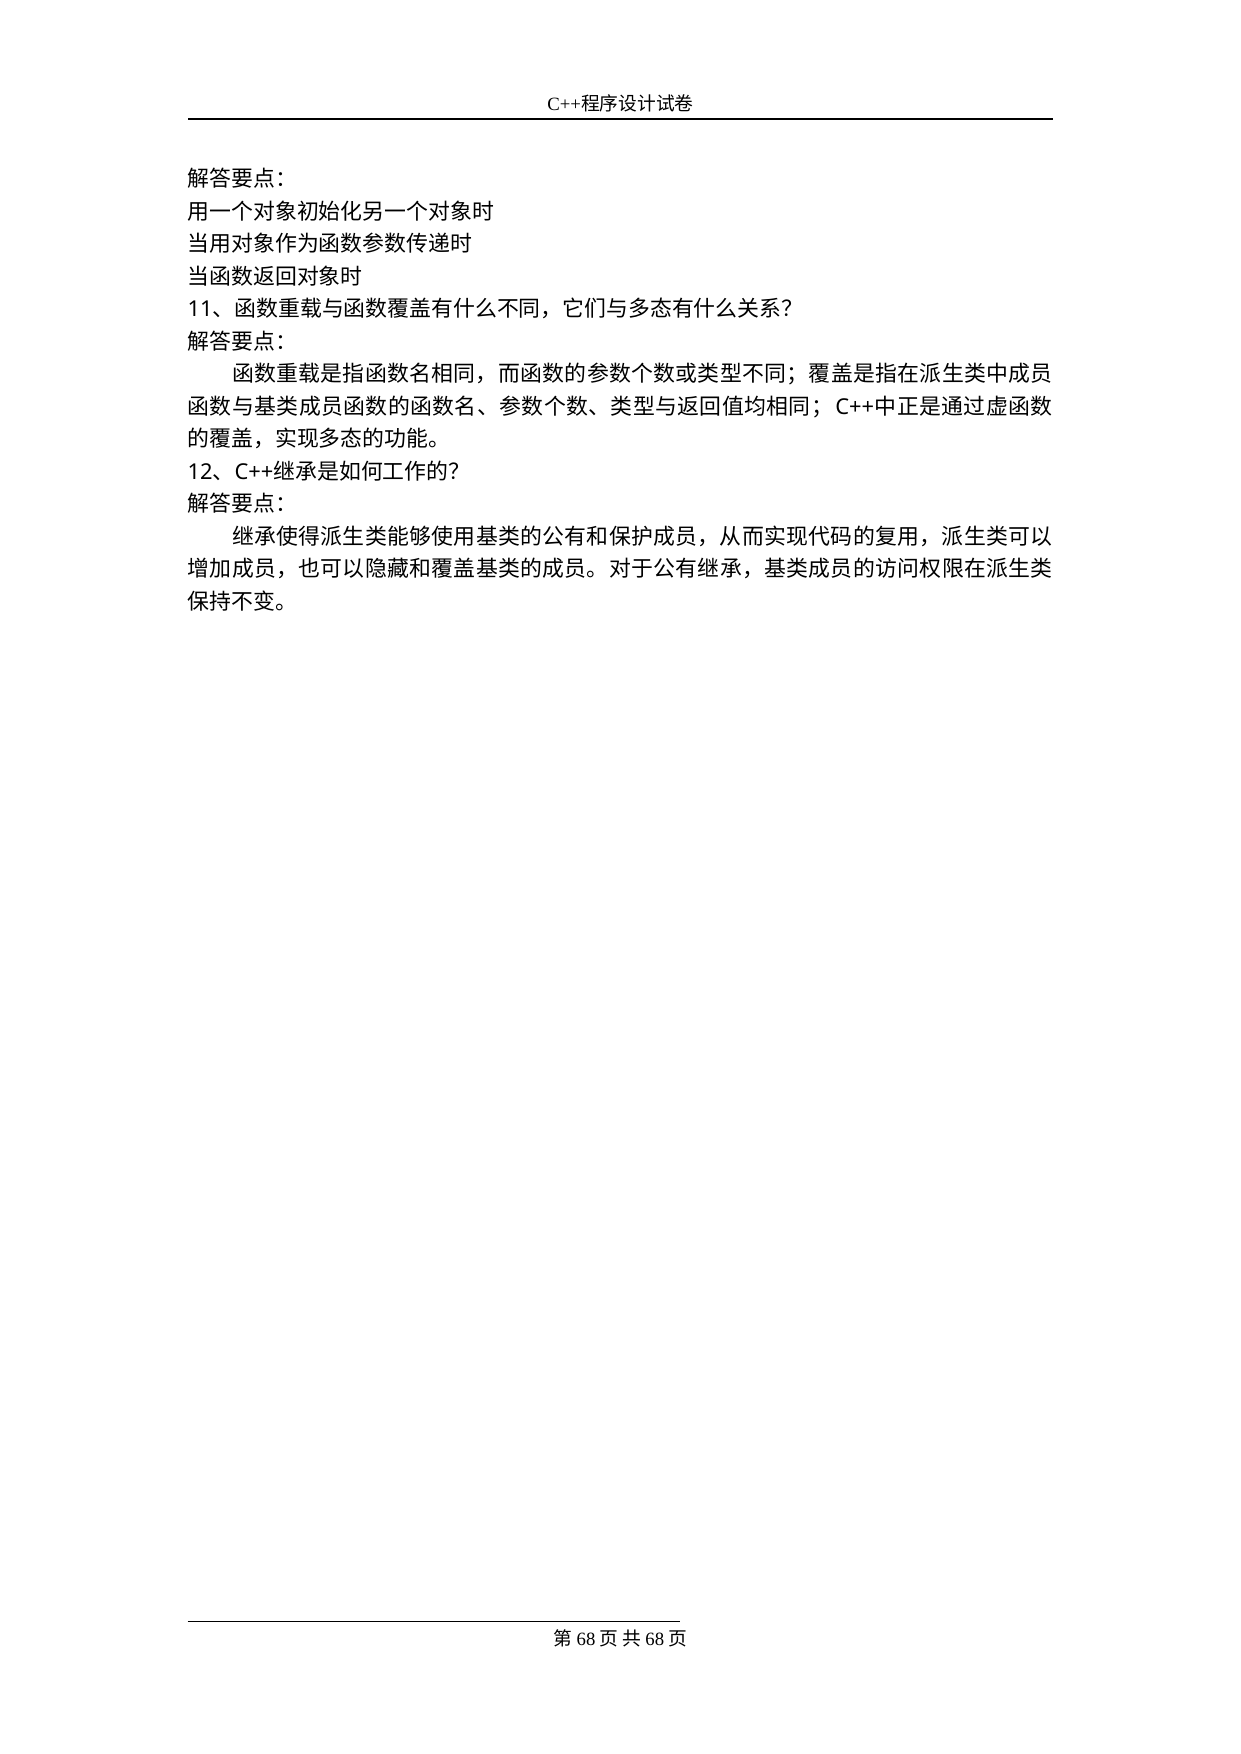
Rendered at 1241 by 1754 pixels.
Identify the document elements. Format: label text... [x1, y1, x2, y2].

text 解答要点： 继承使得派生类能够使用基类的公有和保护成员，从而实现代码的复用，派生类可以增加成员，也可以隐藏和覆盖基类的成员。对于公有继承，基类成员的访问权限在派生类保持不变。 [187, 486, 1053, 616]
text 解答要点： 用一个对象初始化另一个对象时 当用对象作为函数参数传递时 当函数返回对象时 [187, 161, 1053, 291]
text 12、C++继承是如何工作的？ [187, 453, 1053, 486]
text 解答要点： 函数重载是指函数名相同，而函数的参数个数或类型不同；覆盖是指在派生类中成员函数与基类成员函数的函数名、参数个数、类型与返回值均相同；C++中正是通过虚函数的覆盖，实现多态的功能。 [187, 323, 1053, 453]
text 11、函数重载与函数覆盖有什么不同，它们与多态有什么关系？ [187, 291, 1053, 323]
